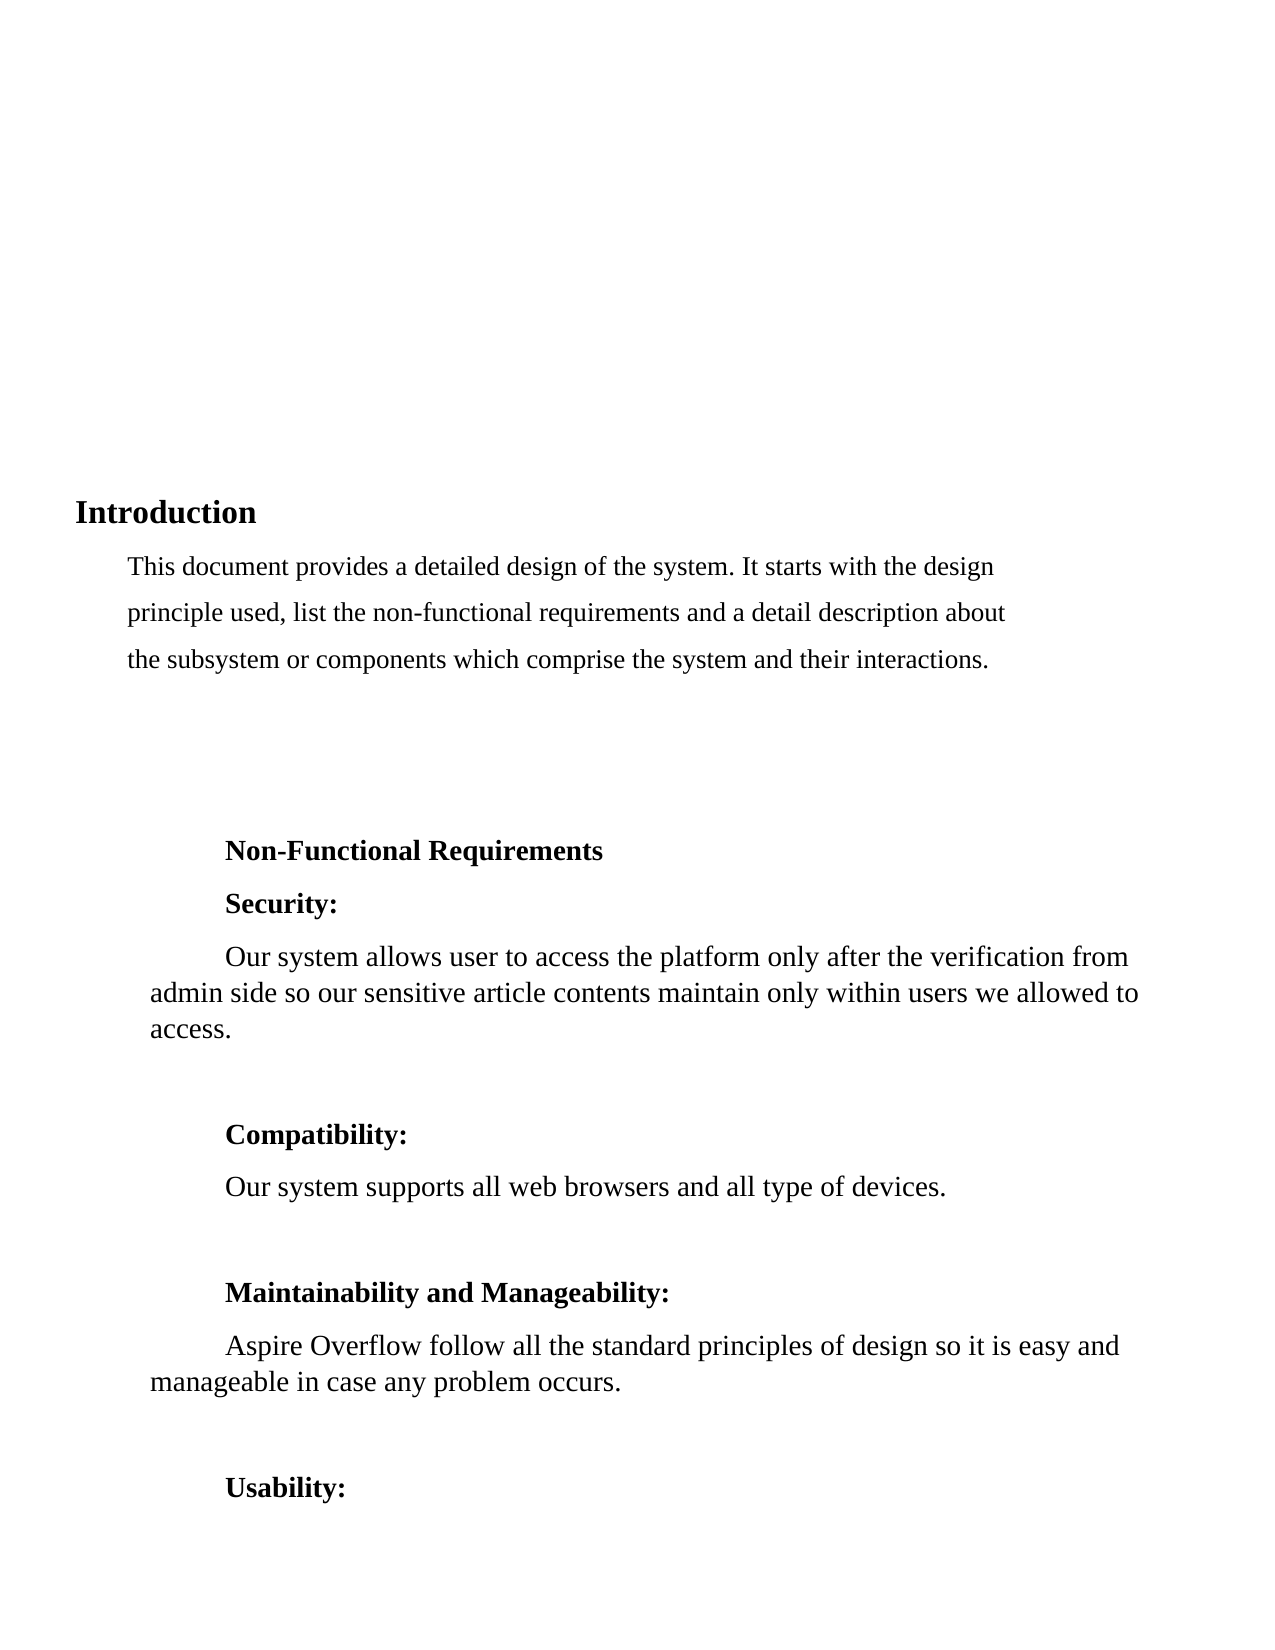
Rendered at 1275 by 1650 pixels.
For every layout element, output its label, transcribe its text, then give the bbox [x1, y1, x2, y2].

text Aspire Overflow follow all the standard principles of design so it is easy and manageable in case any problem occurs. [150, 1328, 1200, 1398]
text Security: [150, 886, 1200, 919]
text Introduction [75, 492, 1200, 530]
text Compatibility: [150, 1117, 1200, 1150]
text Non-Functional Requirements [150, 833, 1200, 867]
text Our system allows user to access the platform only after the verification from admin side so our sensitive article contents maintain only within users we allowed to access. [150, 939, 1200, 1045]
text Our system supports all web browsers and all type of devices. [150, 1169, 1200, 1203]
text Maintainability and Manageability: [150, 1275, 1200, 1309]
text Usability: [150, 1470, 1200, 1503]
text This document provides a detailed design of the system. It starts with the design principle used, list the non-functional requirements and a detail description about the subsystem or components which comprise the system and their interactions. [127, 550, 1010, 674]
